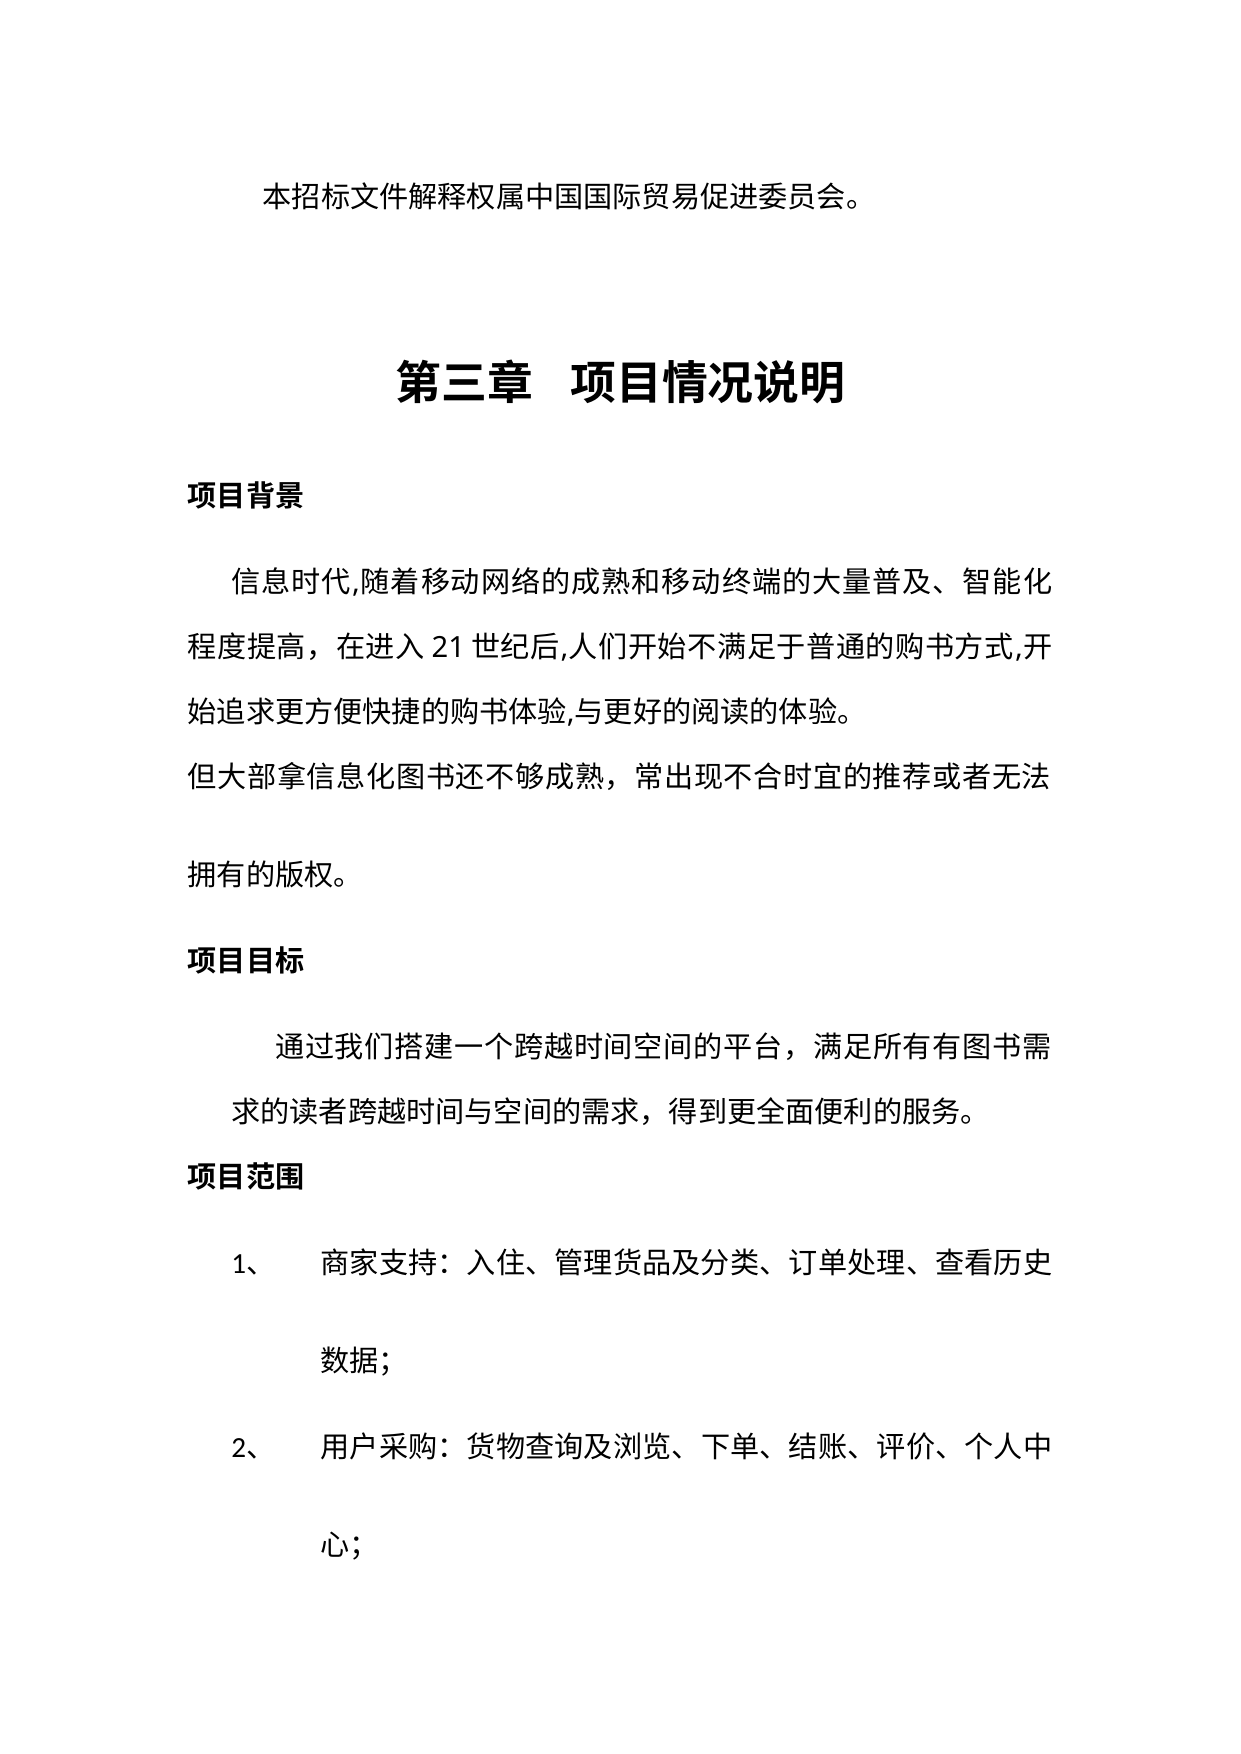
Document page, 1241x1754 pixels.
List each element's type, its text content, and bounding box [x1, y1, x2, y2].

list 用户采购：货物查询及浏览、下单、结账、评价、个人中心； [231, 1412, 1053, 1575]
text 本招标文件解释权属中国国际贸易促进委员会。 [187, 162, 1053, 227]
text 通过我们搭建一个跨越时间空间的平台，满足所有有图书需求的读者跨越时间与空间的需求，得到更全面便利的服务。 [231, 1012, 1053, 1142]
list 商家支持：入住、管理货品及分类、订单处理、查看历史数据； [231, 1229, 1053, 1391]
text 项目背景 [187, 462, 1053, 527]
text 项目目标 [187, 926, 1053, 991]
list 项目情况说明 [187, 331, 1053, 428]
text 信息时代,随着移动网络的成熟和移动终端的大量普及、智能化程度提高，在进入21世纪后,人们开始不满足于普通的购书方式,开始追求更方便快捷的购书体验,与更好的阅读的体验。 [187, 548, 1053, 743]
text 项目范围 [187, 1142, 1053, 1207]
text 但大部拿信息化图书还不够成熟，常出现不合时宜的推荐或者无法拥有的版权。 [187, 743, 1053, 905]
